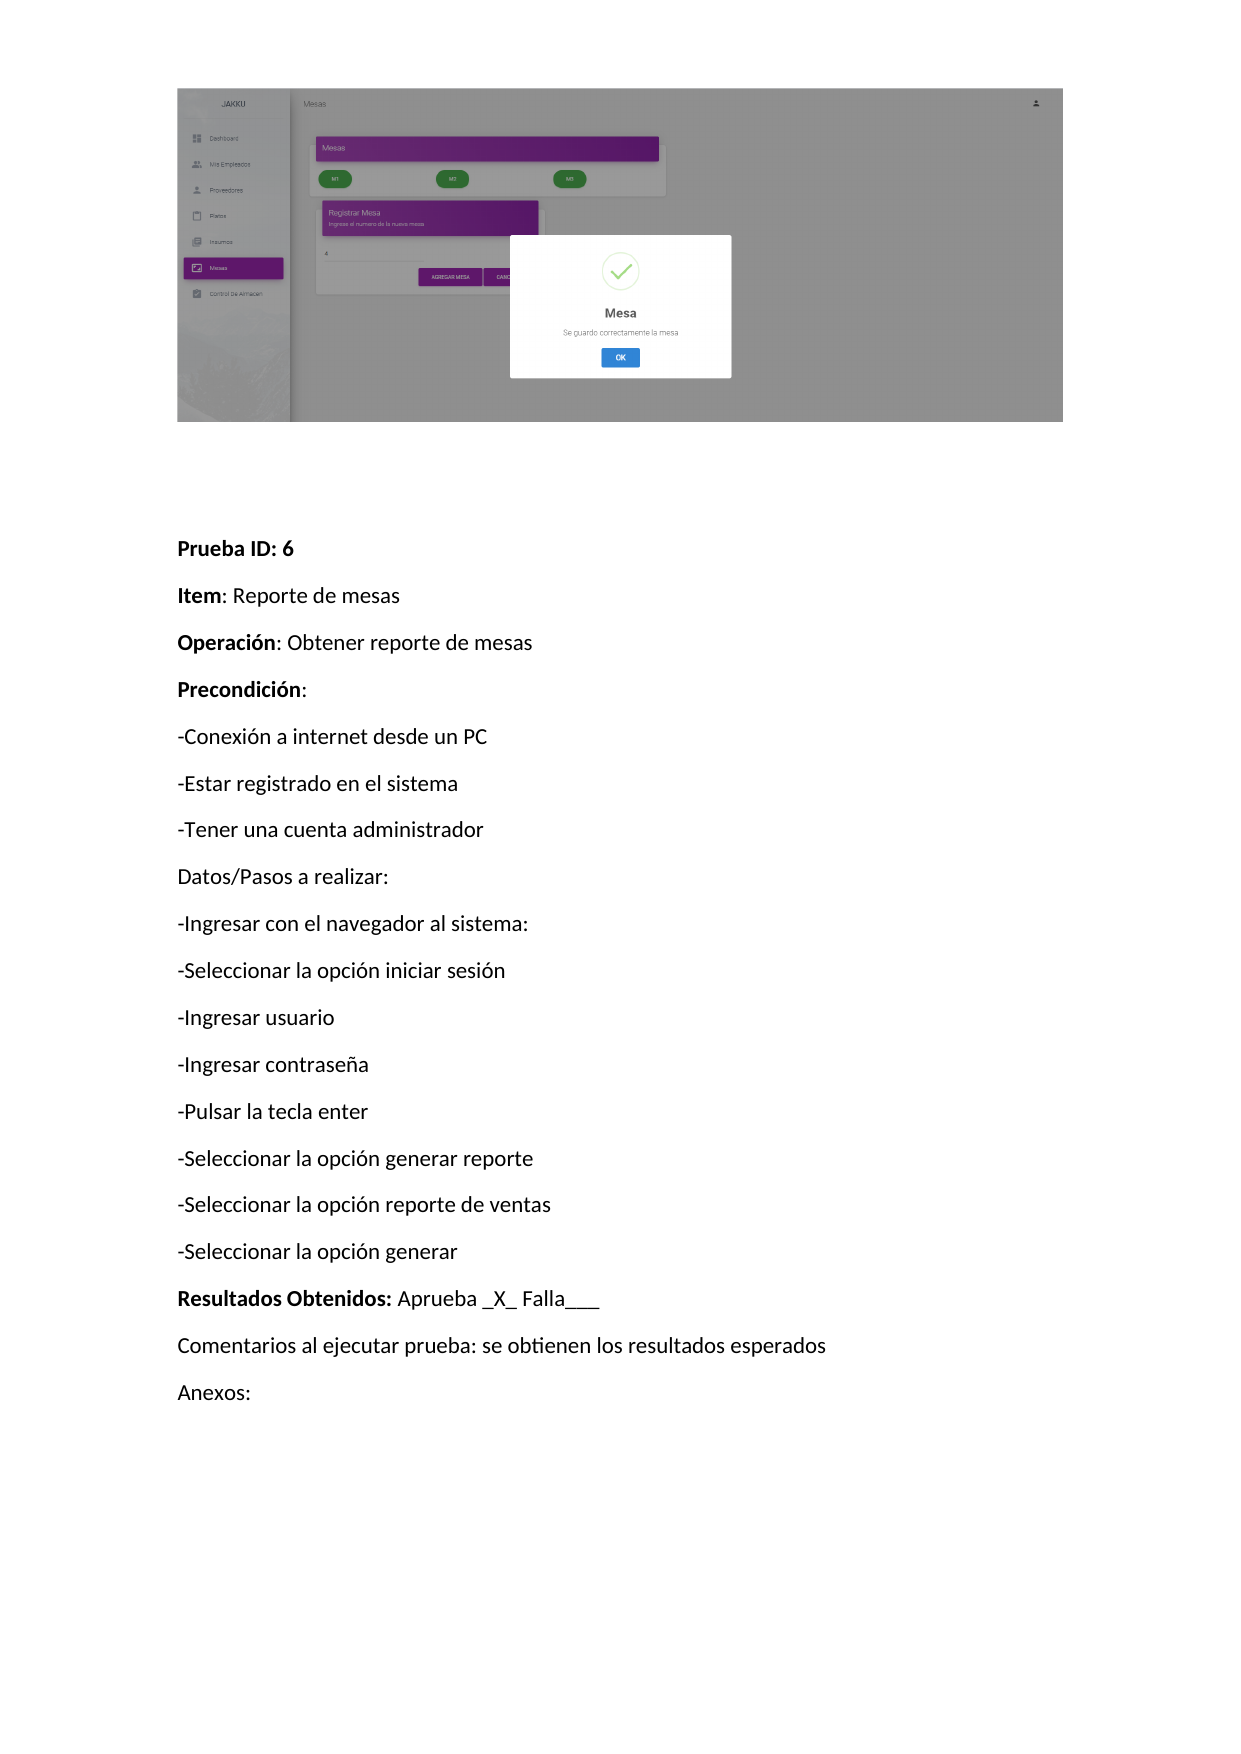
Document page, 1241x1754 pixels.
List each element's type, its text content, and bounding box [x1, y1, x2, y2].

text -Tener una cuenta administrador [177, 816, 1063, 844]
text Precondición: [177, 675, 1063, 703]
text -Ingresar con el navegador al sistema: [177, 909, 1063, 937]
text Item: Reporte de mesas [177, 581, 1063, 609]
text -Seleccionar la opción generar [177, 1237, 1063, 1266]
text -Ingresar contraseña [177, 1050, 1063, 1078]
text -Pulsar la tecla enter [177, 1097, 1063, 1125]
text -Seleccionar la opción reporte de ventas [177, 1191, 1063, 1219]
text Datos/Pasos a realizar: [177, 862, 1063, 891]
text -Seleccionar la opción iniciar sesión [177, 956, 1063, 984]
text Operación: Obtener reporte de mesas [177, 628, 1063, 656]
text -Ingresar usuario [177, 1003, 1063, 1031]
picture [177, 88, 1063, 422]
text -Conexión a internet desde un PC [177, 722, 1063, 750]
text Prueba ID: 6 [177, 534, 1063, 562]
text Comentarios al ejecutar prueba: se obtienen los resultados esperados [177, 1331, 1063, 1359]
text -Estar registrado en el sistema [177, 769, 1063, 797]
text Anexos: [177, 1378, 1063, 1406]
text Resultados Obtenidos: Aprueba _X_ Falla___ [177, 1284, 1063, 1312]
text -Seleccionar la opción generar reporte [177, 1144, 1063, 1172]
